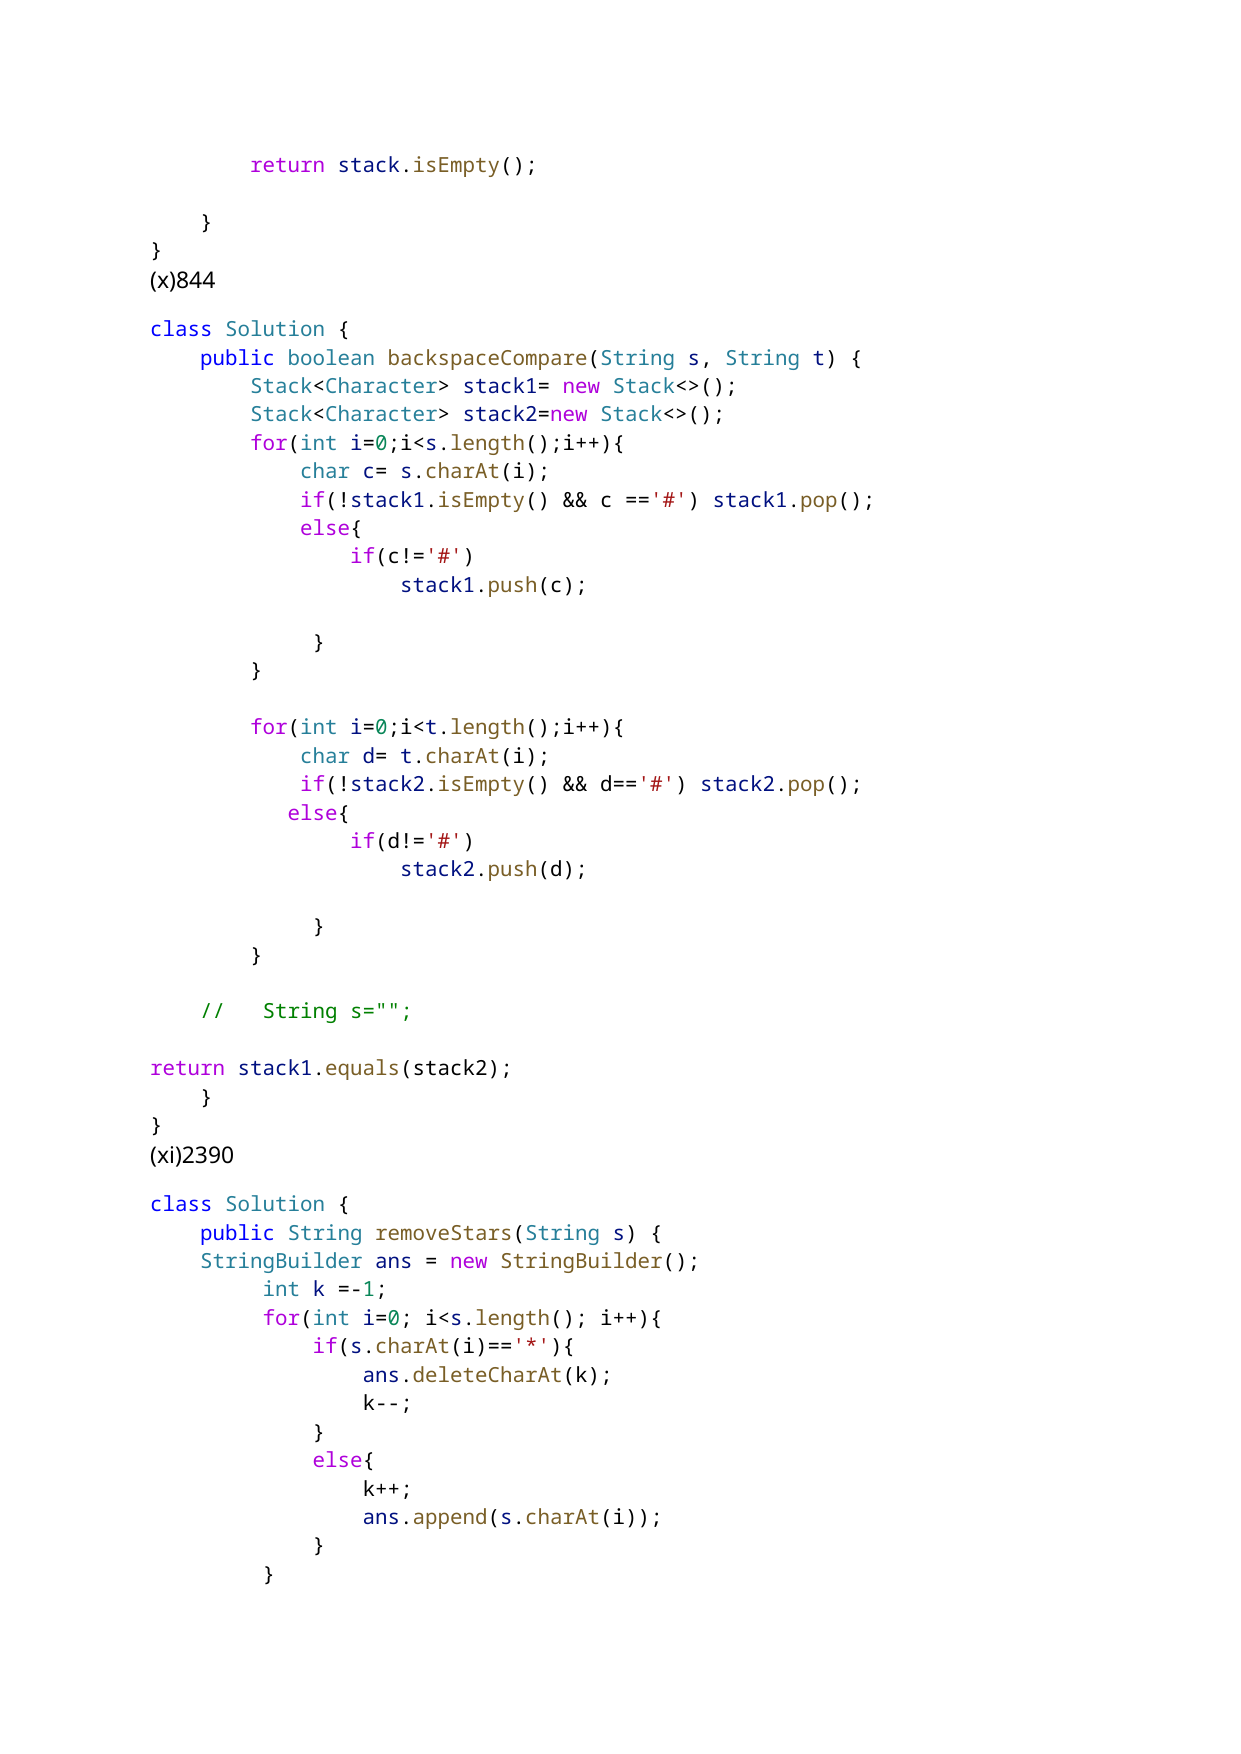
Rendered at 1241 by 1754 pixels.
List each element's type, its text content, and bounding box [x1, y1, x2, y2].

text int k =-1; [150, 1274, 1090, 1303]
text } [150, 207, 1090, 235]
text StringBuilder ans = new StringBuilder(); [150, 1246, 1090, 1274]
text ans.deleteCharAt(k); [150, 1360, 1090, 1388]
text public boolean backspaceCompare(String s, String t) { [150, 343, 1090, 371]
text stack1.push(c); [150, 570, 1090, 598]
text else{ [150, 1445, 1090, 1474]
text class Solution { [150, 1189, 1090, 1218]
text // String s=""; [150, 997, 1090, 1025]
text if(!stack1.isEmpty() && c =='#') stack1.pop(); [150, 485, 1090, 513]
text } [150, 627, 1090, 655]
text char c= s.charAt(i); [150, 456, 1090, 485]
text return stack1.equals(stack2); [150, 1053, 1090, 1082]
text (xi)2390 [150, 1139, 1090, 1170]
text } [150, 940, 1090, 968]
text char d= t.charAt(i); [150, 741, 1090, 769]
text else{ [150, 513, 1090, 542]
text } [150, 1082, 1090, 1110]
text } [150, 1559, 1090, 1587]
text Stack<Character> stack2=new Stack<>(); [150, 399, 1090, 428]
text k--; [150, 1388, 1090, 1417]
text public String removeStars(String s) { [150, 1218, 1090, 1246]
text for(int i=0; i<s.length(); i++){ [150, 1303, 1090, 1331]
text } [150, 911, 1090, 940]
text stack2.push(d); [150, 854, 1090, 883]
text class Solution { [150, 314, 1090, 343]
text if(d!='#') [150, 826, 1090, 854]
text for(int i=0;i<t.length();i++){ [150, 712, 1090, 741]
text } [150, 235, 1090, 264]
text } [150, 1110, 1090, 1139]
text } [150, 1417, 1090, 1445]
text if(!stack2.isEmpty() && d=='#') stack2.pop(); [150, 769, 1090, 798]
text ans.append(s.charAt(i)); [150, 1502, 1090, 1531]
text else{ [150, 798, 1090, 826]
text k++; [150, 1474, 1090, 1502]
text if(s.charAt(i)=='*'){ [150, 1331, 1090, 1360]
text for(int i=0;i<s.length();i++){ [150, 428, 1090, 456]
text } [150, 1531, 1090, 1559]
text Stack<Character> stack1= new Stack<>(); [150, 371, 1090, 399]
text (x)844 [150, 264, 1090, 295]
text if(c!='#') [150, 542, 1090, 570]
text } [150, 655, 1090, 684]
text return stack.isEmpty(); [150, 150, 1090, 178]
